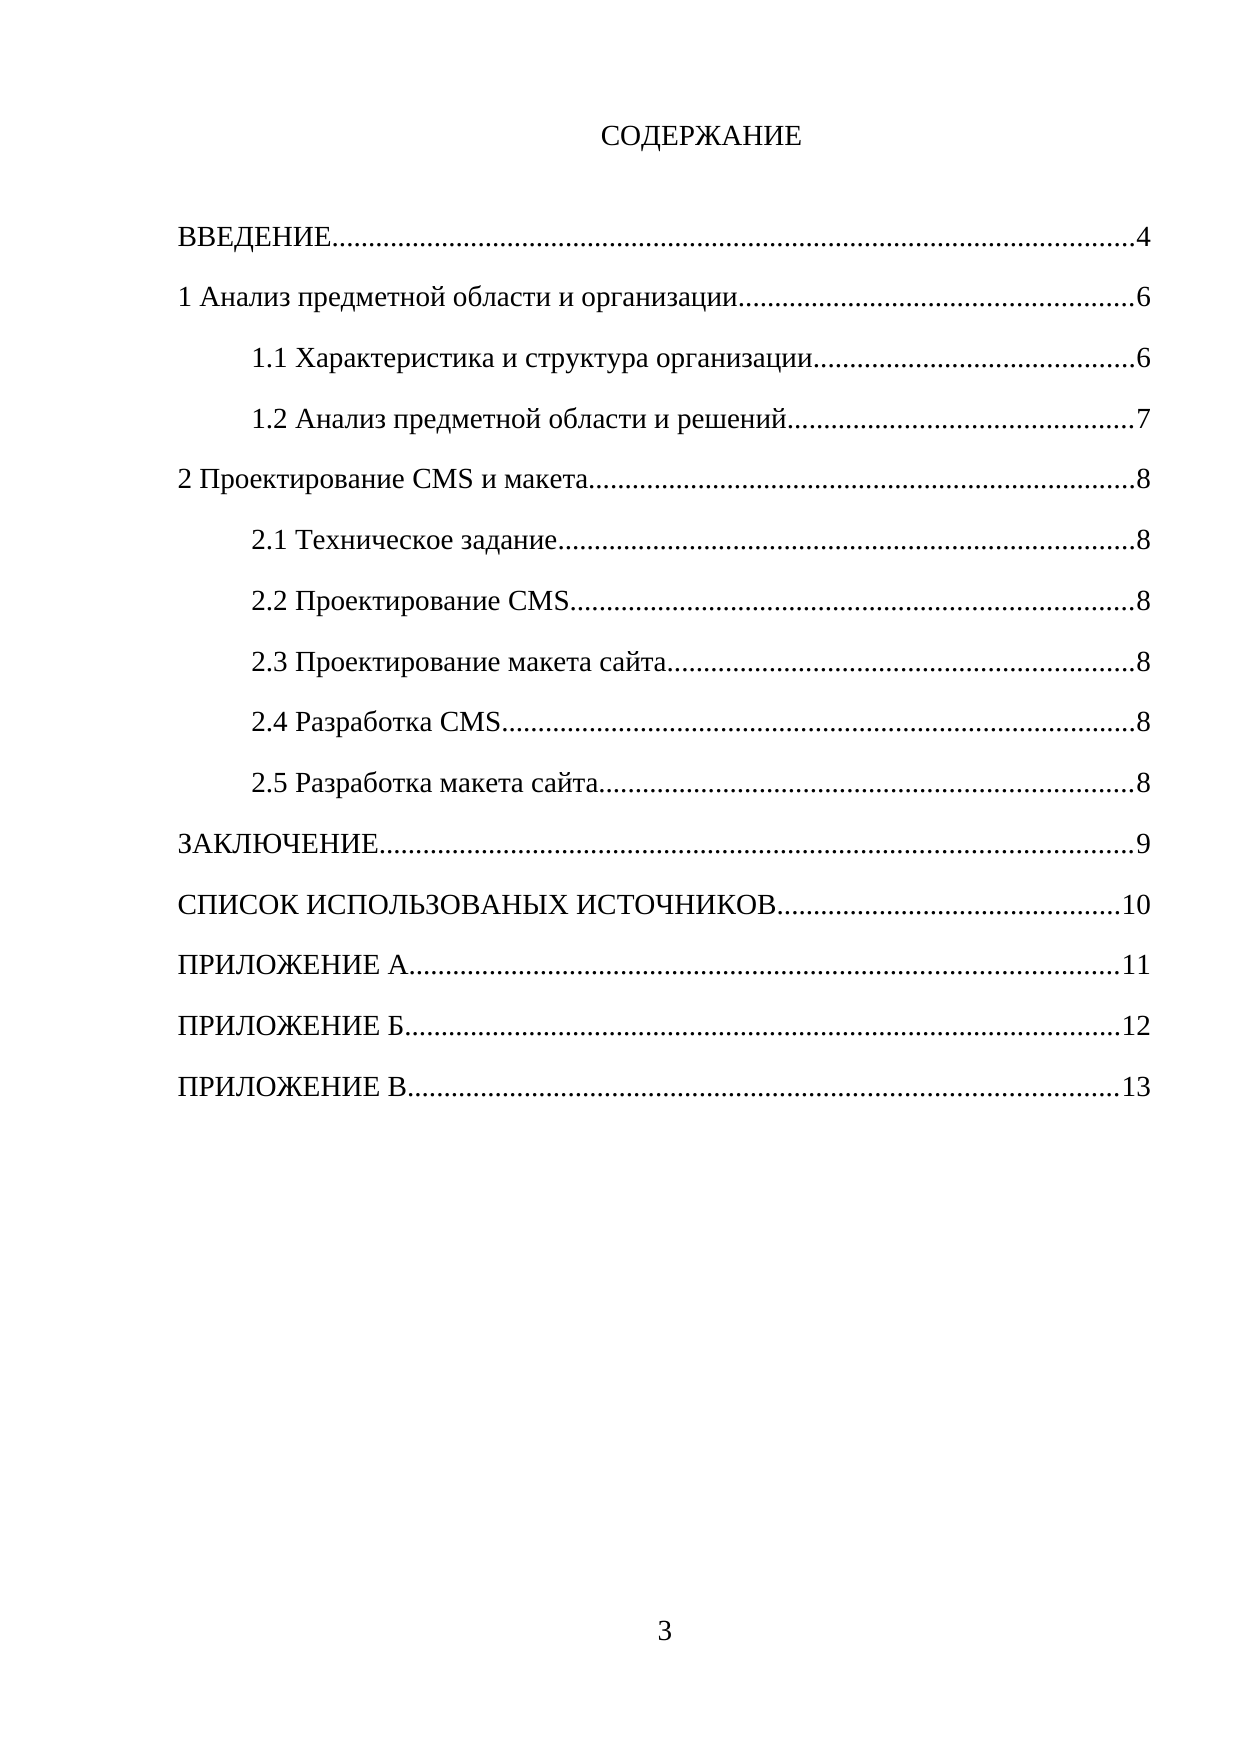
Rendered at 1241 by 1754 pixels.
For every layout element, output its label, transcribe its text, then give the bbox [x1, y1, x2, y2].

text СОДЕРЖАНИЕ [177, 118, 1152, 152]
